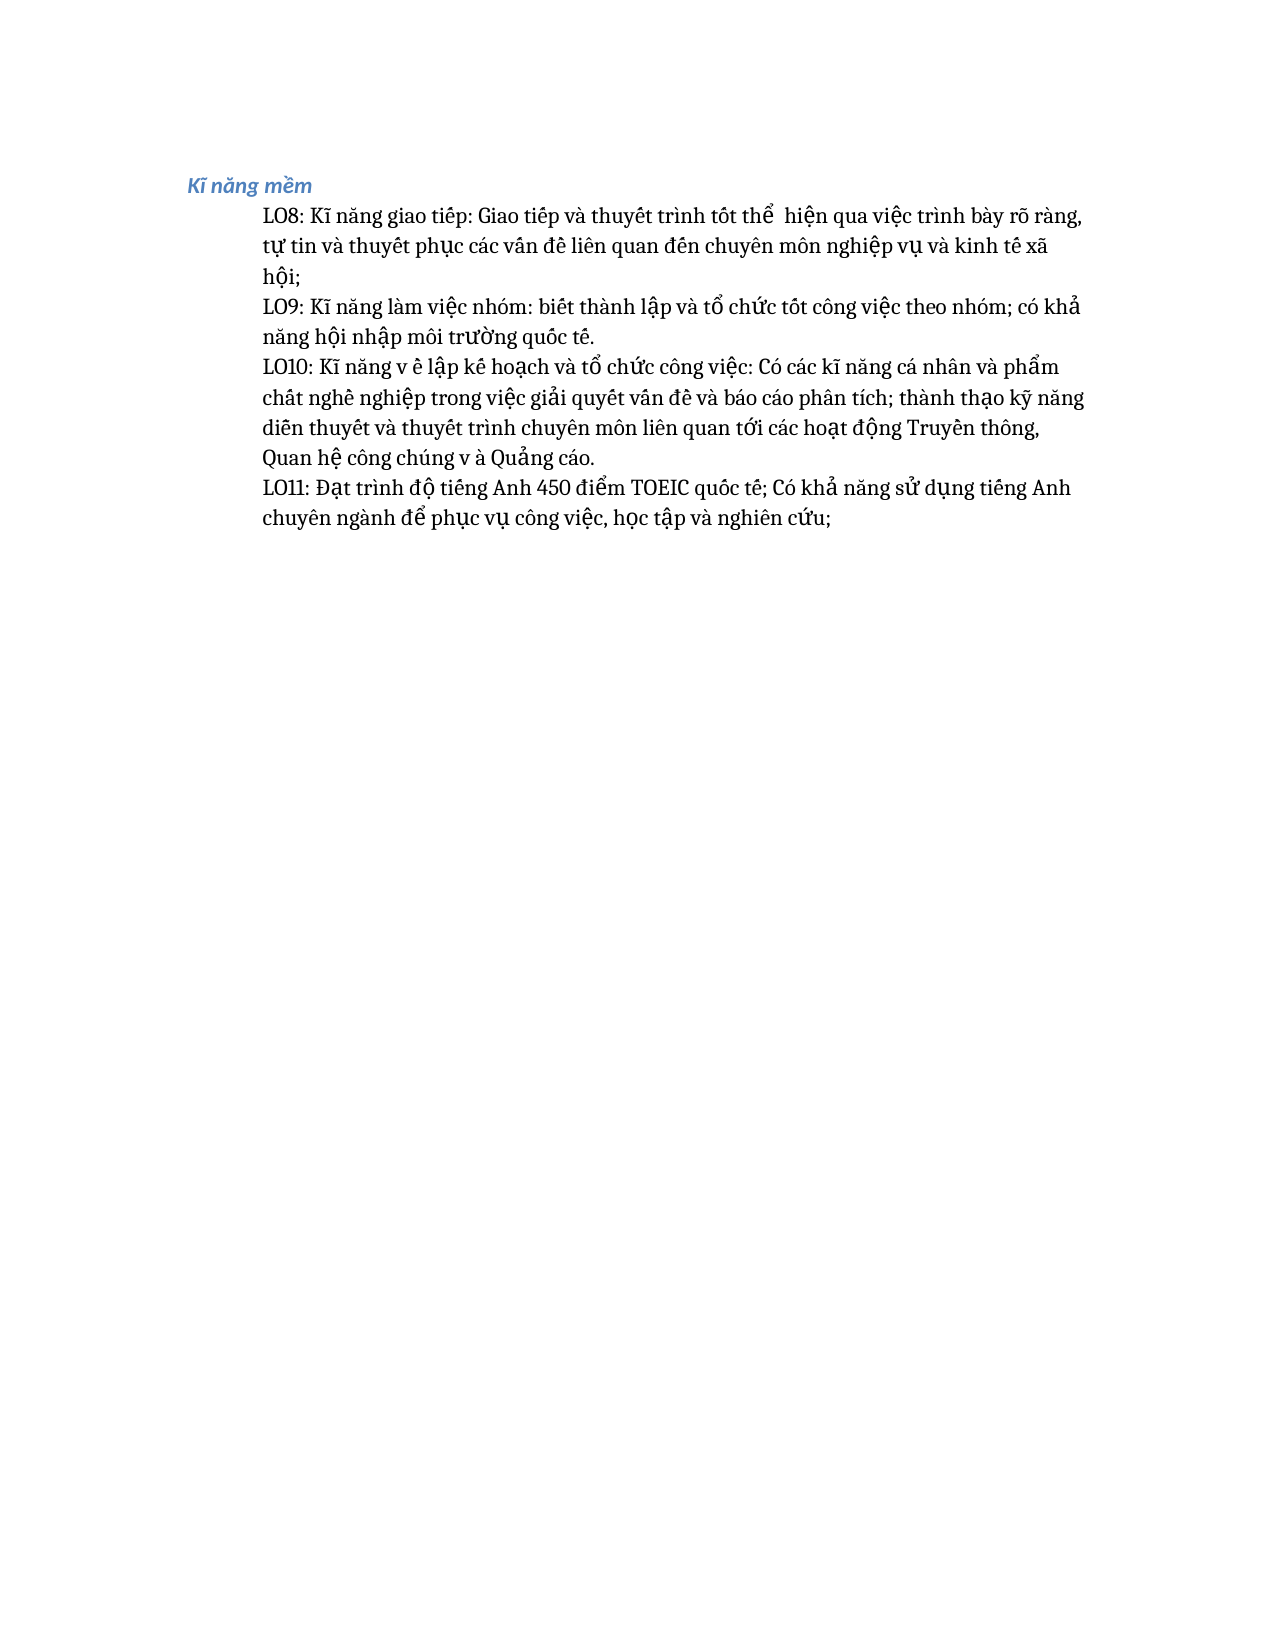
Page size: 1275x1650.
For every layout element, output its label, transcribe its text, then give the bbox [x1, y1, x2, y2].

list LO11: Đạt trình độ tiếng Anh 450 điểm TOEIC quốc tế; Có khả năng sử dụng tiếng Anh chuyên ngành để phục vụ công việc, học tập và nghiên cứu; [262, 475, 1087, 531]
list LO10: Kĩ năng v ề lập kế hoạch và tổ chức công việc: Có các kĩ năng cá nhân và phẩm chất nghề nghiệp trong việc giải quyết vấn đề và báo cáo phân tích; thành thạo kỹ năng diễn thuyết và thuyết trình chuyên môn liên quan tới các hoạt động Truyền thông, Quan hệ công chúng v à Quảng cáo. [262, 354, 1087, 471]
list LO8: Kĩ năng giao tiếp: Giao tiếp và thuyết trình tốt thể hiện qua việc trình bày rõ ràng, tự tin và thuyết phục các vấn đề liên quan đến chuyên môn nghiệp vụ và kinh tế xã hội; [262, 203, 1087, 290]
list LO9: Kĩ năng làm việc nhóm: biết thành lập và tổ chức tốt công việc theo nhóm; có khả năng hội nhập môi trường quốc tế. [262, 294, 1087, 350]
subtitle Kĩ năng mềm [187, 171, 1087, 199]
